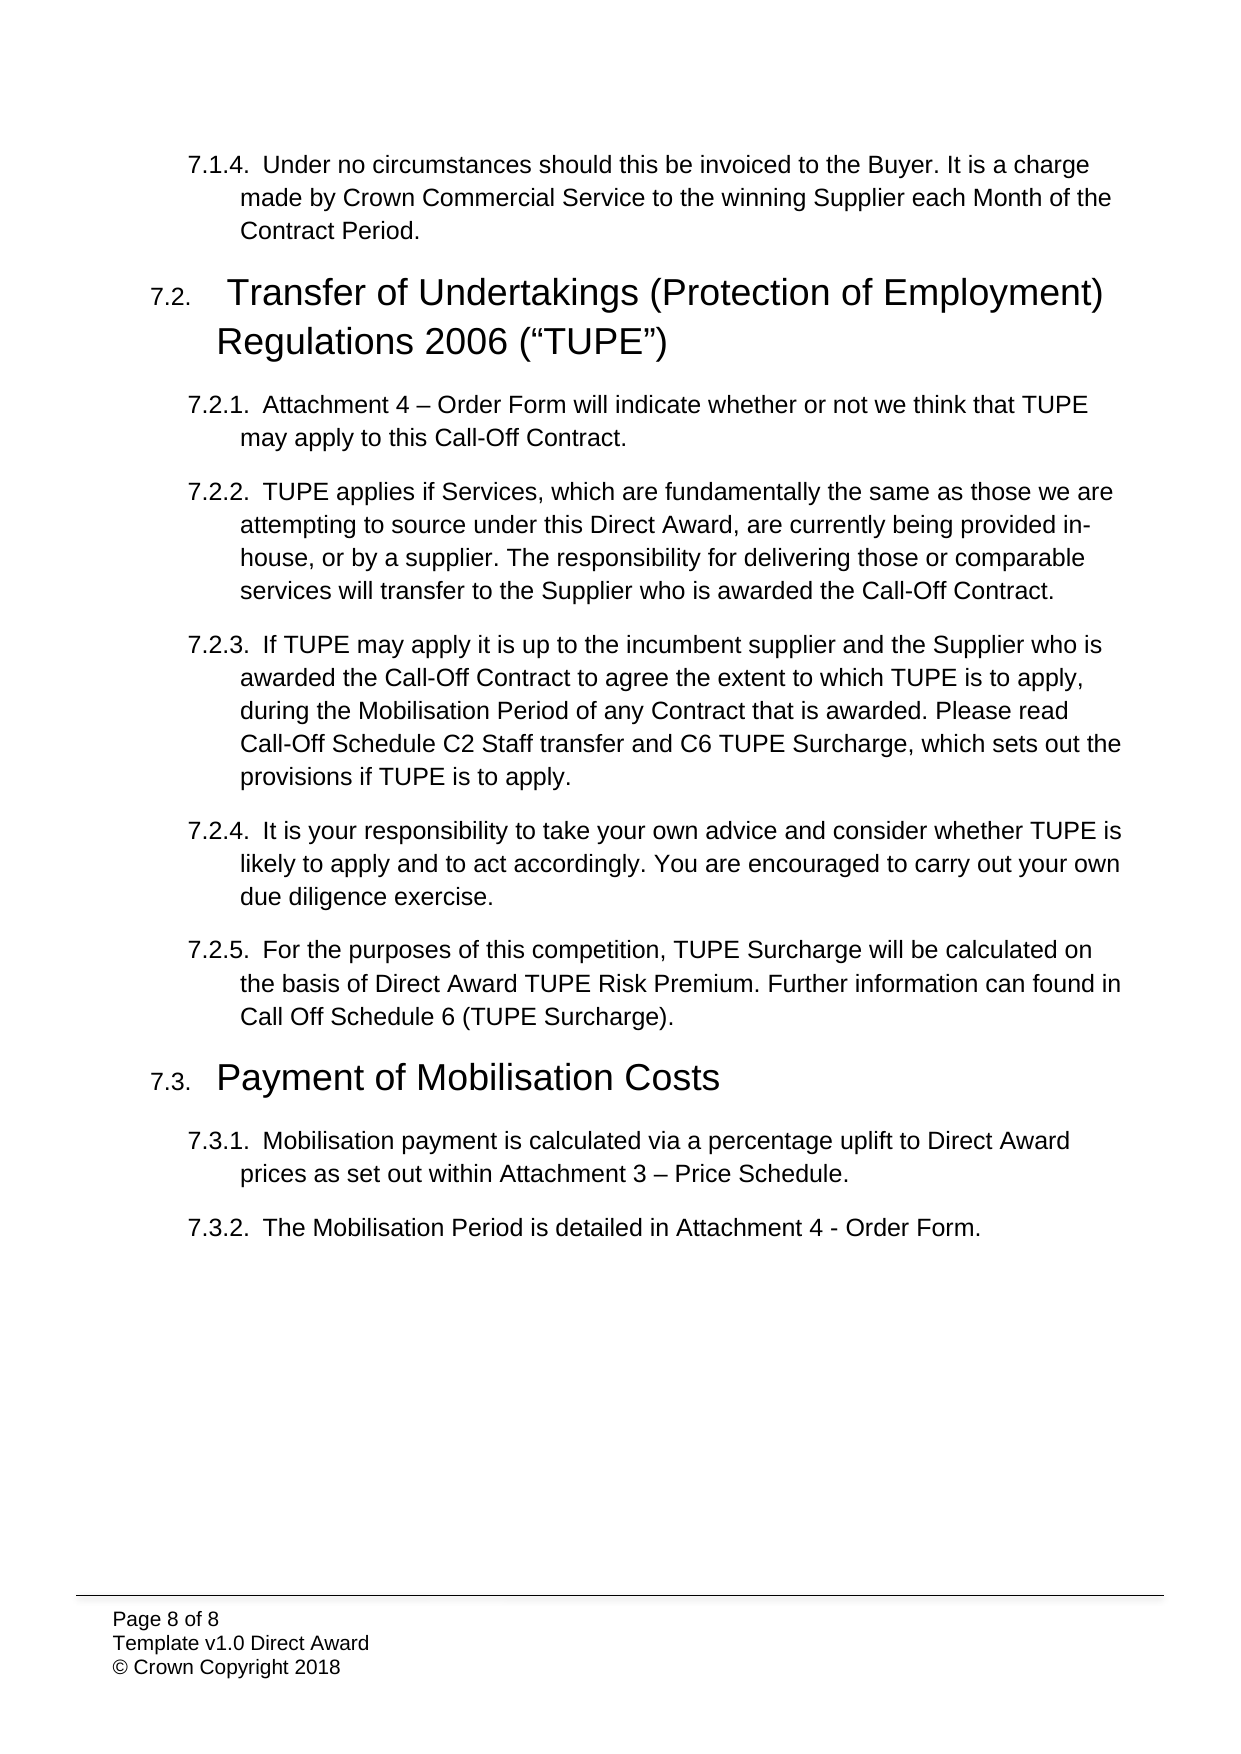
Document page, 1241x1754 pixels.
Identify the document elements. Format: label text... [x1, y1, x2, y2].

subtitle For the purposes of this competition, TUPE Surcharge will be calculated on the basis of Direct Award TUPE Risk Premium. Further information can found in Call Off Schedule 6 (TUPE Surcharge). [187, 936, 1128, 1030]
subtitle Transfer of Undertakings (Protection of Employment) Regulations 2006 (“TUPE”) [150, 270, 1128, 363]
subtitle Payment of Mobilisation Costs [150, 1055, 1128, 1098]
subtitle Attachment 4 – Order Form will indicate whether or not we think that TUPE may apply to this Call-Off Contract. [187, 390, 1128, 452]
subtitle Mobilisation payment is calculated via a percentage uplift to Direct Award prices as set out within Attachment 3 – Price Schedule. [187, 1126, 1128, 1188]
subtitle If TUPE may apply it is up to the incumbent supplier and the Supplier who is awarded the Call-Off Contract to agree the extent to which TUPE is to apply, during the Mobilisation Period of any Contract that is awarded. Please read Call-Off Schedule C2 Staff transfer and C6 TUPE Surcharge, which sets out the provisions if TUPE is to apply. [187, 630, 1128, 791]
subtitle It is your responsibility to take your own advice and consider whether TUPE is likely to apply and to act accordingly. You are encouraged to carry out your own due diligence exercise. [187, 816, 1128, 910]
subtitle Under no circumstances should this be invoiced to the Buyer. It is a charge made by Crown Commercial Service to the winning Supplier each Month of the Contract Period. [187, 150, 1128, 245]
subtitle TUPE applies if Services, which are fundamentally the same as those we are attempting to source under this Direct Award, are currently being provided in-house, or by a supplier. The responsibility for delivering those or comparable services will transfer to the Supplier who is awarded the Call-Off Contract. [187, 477, 1128, 604]
subtitle The Mobilisation Period is detailed in Attachment 4 - Order Form. [187, 1213, 1128, 1241]
